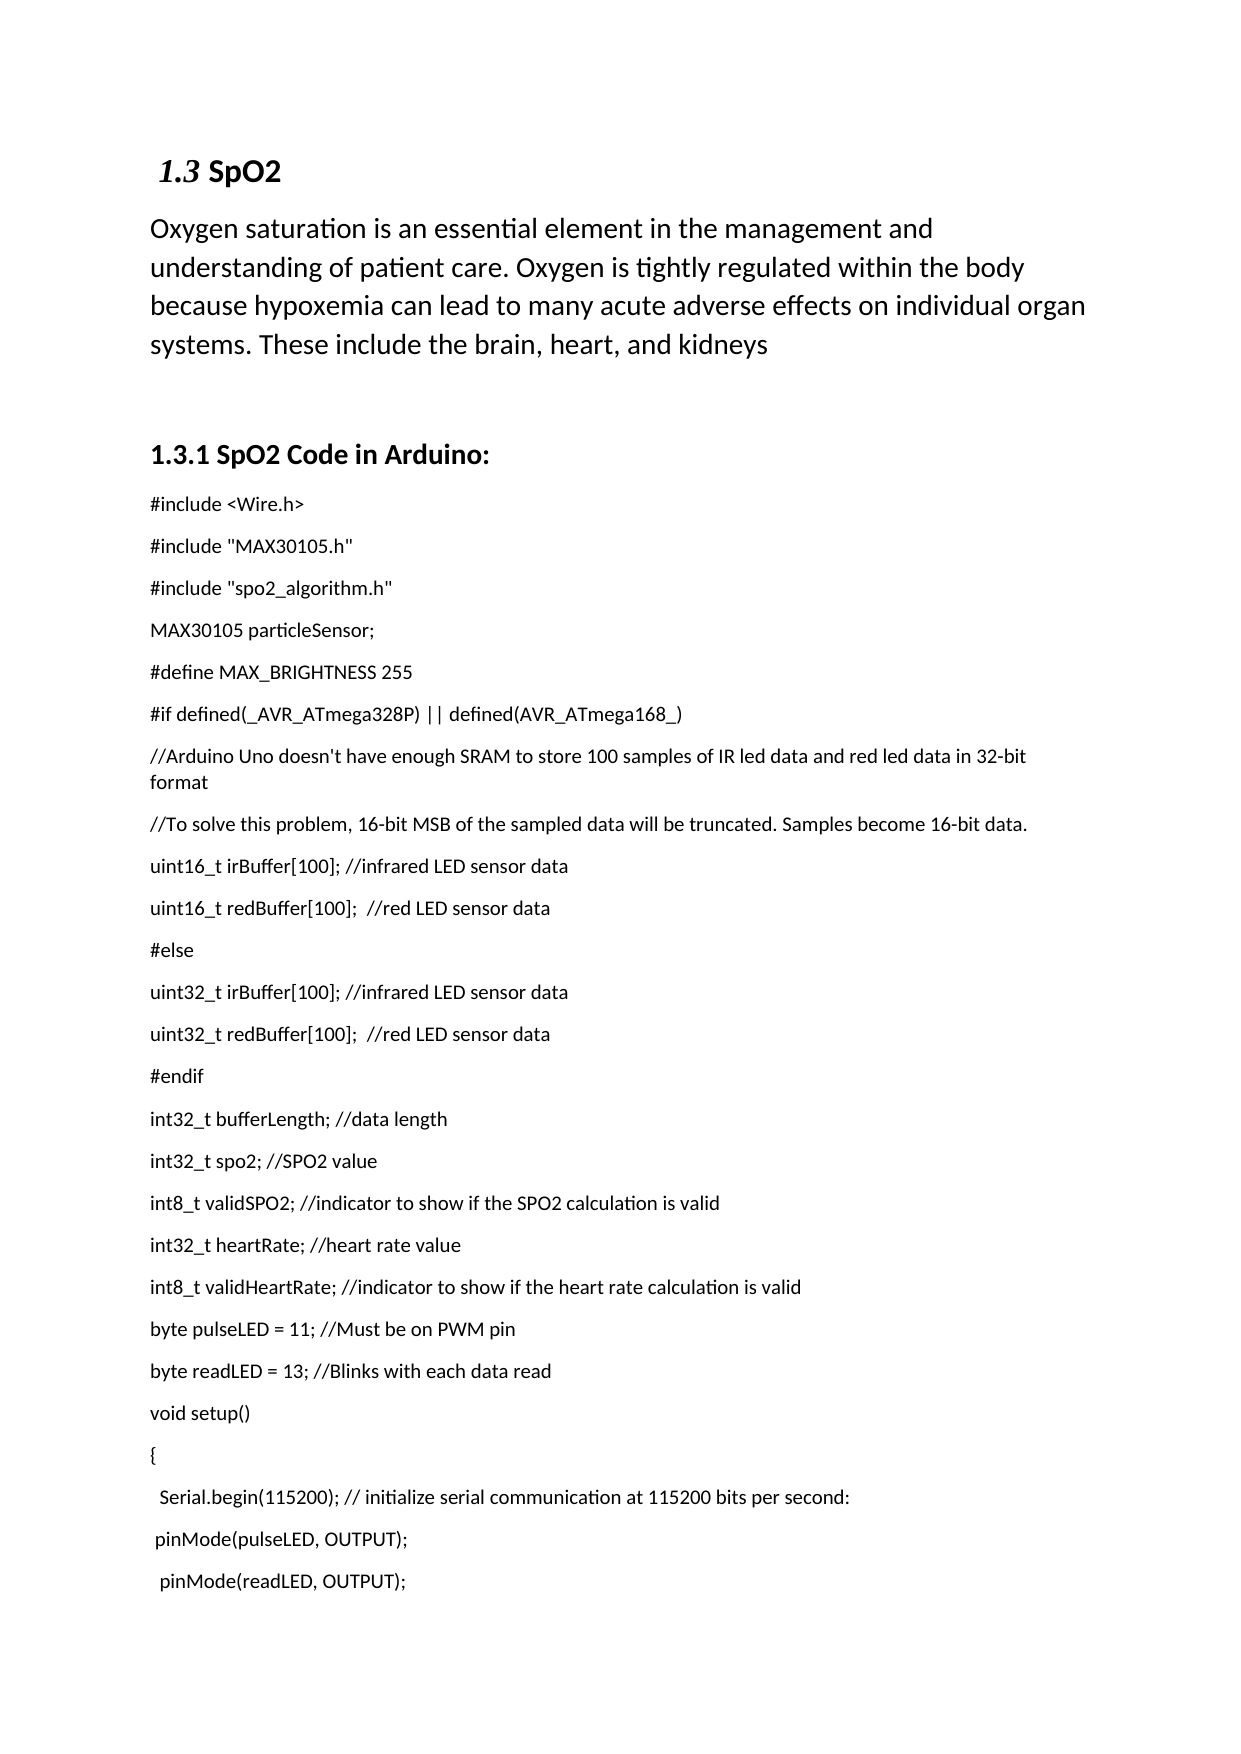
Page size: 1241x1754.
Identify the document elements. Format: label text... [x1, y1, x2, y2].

text #endif [150, 1064, 1090, 1089]
text 1.3.1 SpO2 Code in Arduino: [150, 436, 1090, 472]
text uint16_t irBuffer[100]; //infrared LED sensor data [150, 853, 1090, 879]
text uint16_t redBuffer[100]; //red LED sensor data [150, 895, 1090, 921]
text #define MAX_BRIGHTNESS 255 [150, 659, 1090, 685]
text pinMode(pulseLED, OUTPUT); [150, 1527, 1090, 1552]
text uint32_t redBuffer[100]; //red LED sensor data [150, 1022, 1090, 1047]
text #else [150, 937, 1090, 963]
text int8_t validHeartRate; //indicator to show if the heart rate calculation is valid [150, 1274, 1090, 1299]
text int32_t heartRate; //heart rate value [150, 1232, 1090, 1257]
text void setup() [150, 1400, 1090, 1426]
text 1.3 SpO2 [150, 150, 1090, 191]
text int32_t bufferLength; //data length [150, 1106, 1090, 1131]
text MAX30105 particleSensor; [150, 617, 1090, 643]
text { [150, 1442, 1090, 1468]
text byte pulseLED = 11; //Must be on PWM pin [150, 1316, 1090, 1342]
text pinMode(readLED, OUTPUT); [150, 1569, 1090, 1594]
text #include <Wire.h> [150, 491, 1090, 517]
text byte readLED = 13; //Blinks with each data read [150, 1358, 1090, 1384]
text int32_t spo2; //SPO2 value [150, 1148, 1090, 1173]
text #if defined(_AVR_ATmega328P) || defined(AVR_ATmega168_) [150, 702, 1090, 727]
text uint32_t irBuffer[100]; //infrared LED sensor data [150, 979, 1090, 1005]
text #include "spo2_algorithm.h" [150, 575, 1090, 601]
text Serial.begin(115200); // initialize serial communication at 115200 bits per second: [150, 1484, 1090, 1510]
text #include "MAX30105.h" [150, 533, 1090, 559]
text //To solve this problem, 16-bit MSB of the sampled data will be truncated. Samples become 16-bit data. [150, 811, 1090, 837]
text int8_t validSPO2; //indicator to show if the SPO2 calculation is valid [150, 1190, 1090, 1215]
text Oxygen saturation is an essential element in the management and understanding of patient care. Oxygen is tightly regulated within the body because hypoxemia can lead to many acute adverse effects on individual organ systems. These include the brain, heart, and kidneys [150, 211, 1090, 362]
text //Arduino Uno doesn't have enough SRAM to store 100 samples of IR led data and red led data in 32-bit format [150, 744, 1090, 794]
